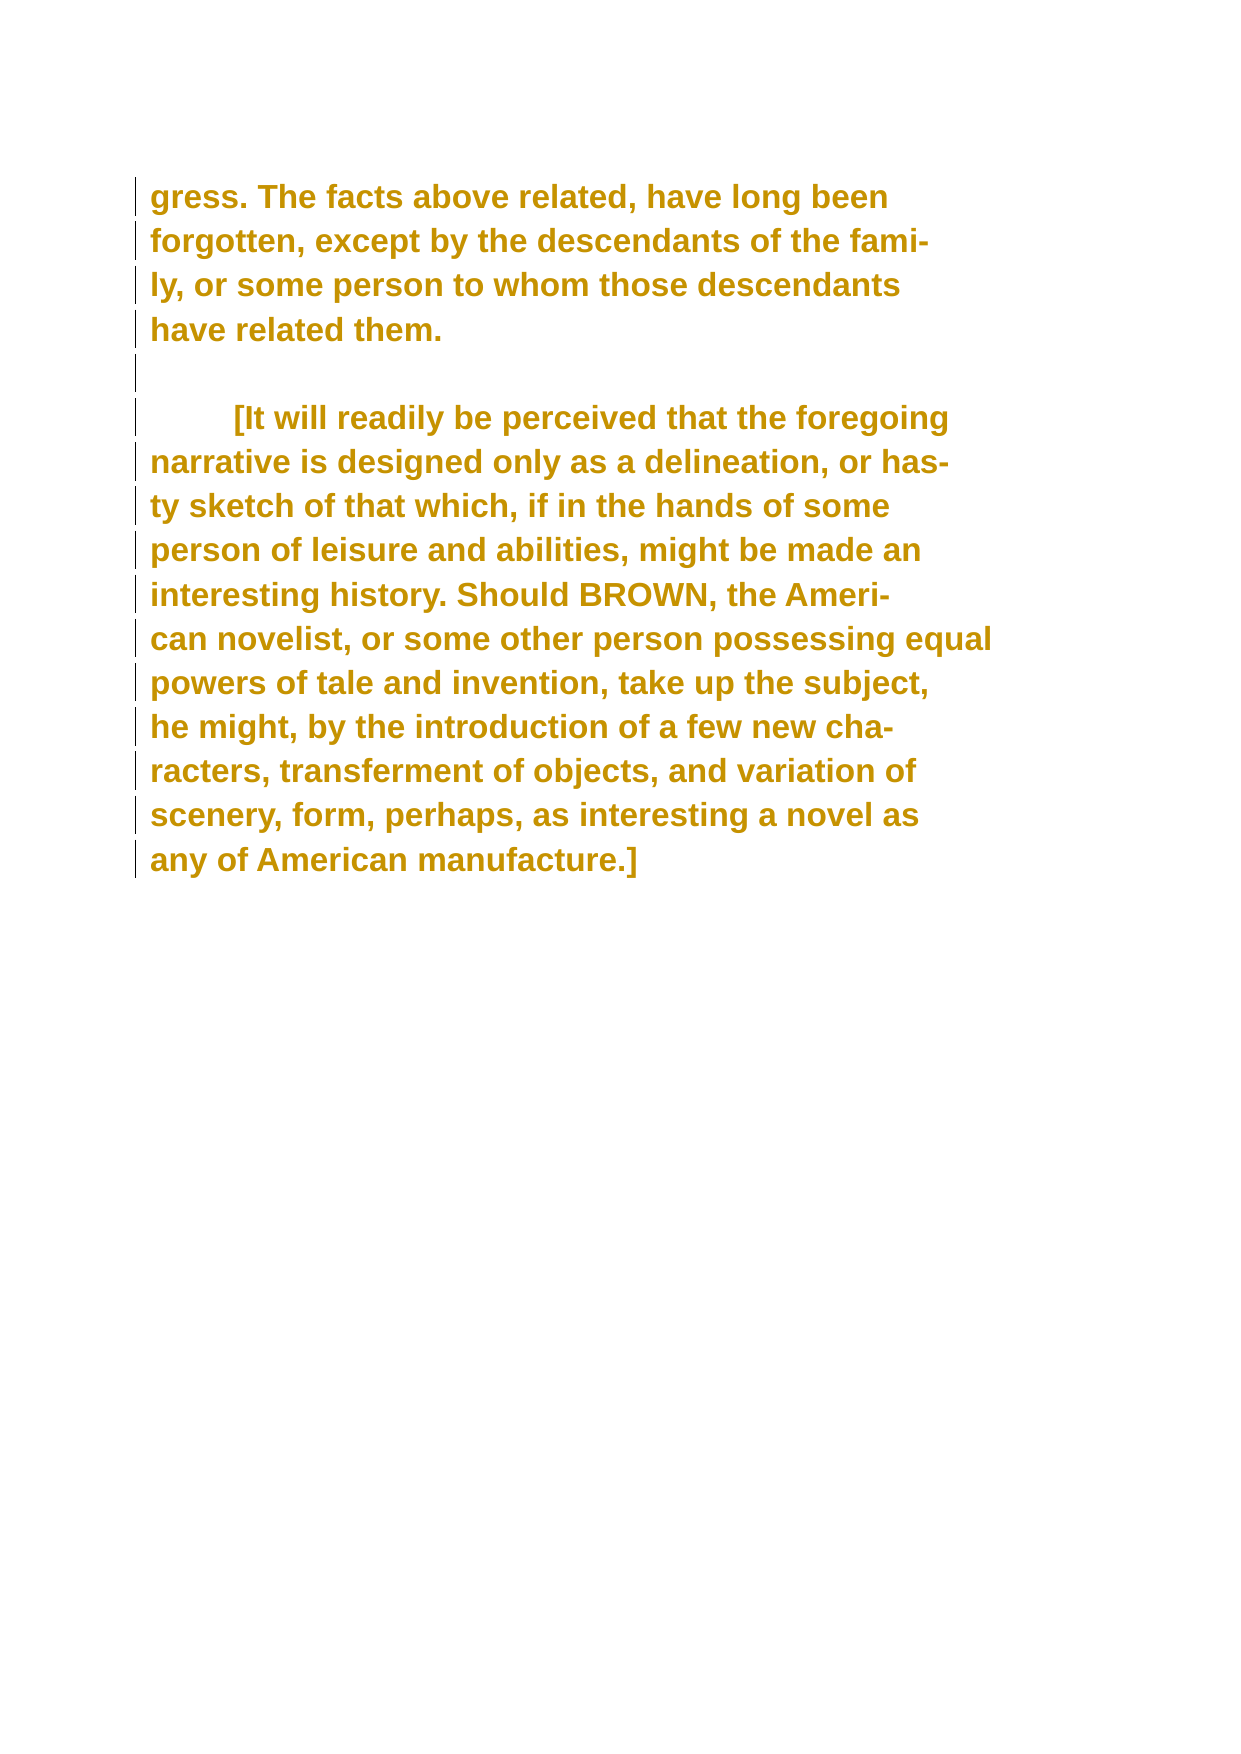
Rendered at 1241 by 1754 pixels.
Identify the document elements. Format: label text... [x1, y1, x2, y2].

text any of American manufacture.] [150, 840, 1090, 878]
text forgotten, except by the descendants of the fami- [150, 221, 1090, 260]
text interesting history. Should BROWN, the Ameri- [150, 575, 1090, 613]
text person of leisure and abilities, might be made an [150, 531, 1090, 569]
text scenery, form, perhaps, as interesting a novel as [150, 796, 1090, 834]
text have related them. [150, 310, 1090, 348]
text he might, by the introduction of a few new cha- [150, 707, 1090, 746]
text ty sketch of that which, if in the hands of some [150, 486, 1090, 525]
text gress. The facts above related, have long been [150, 177, 1090, 216]
text can novelist, or some other person possessing equal [150, 619, 1090, 657]
text racters, transferment of objects, and variation of [150, 751, 1090, 790]
text powers of tale and invention, take up the subject, [150, 663, 1090, 701]
text narrative is designed only as a delineation, or has- [150, 442, 1090, 481]
text [It will readily be perceived that the foregoing [150, 398, 1090, 436]
text ly, or some person to whom those descendants [150, 266, 1090, 304]
